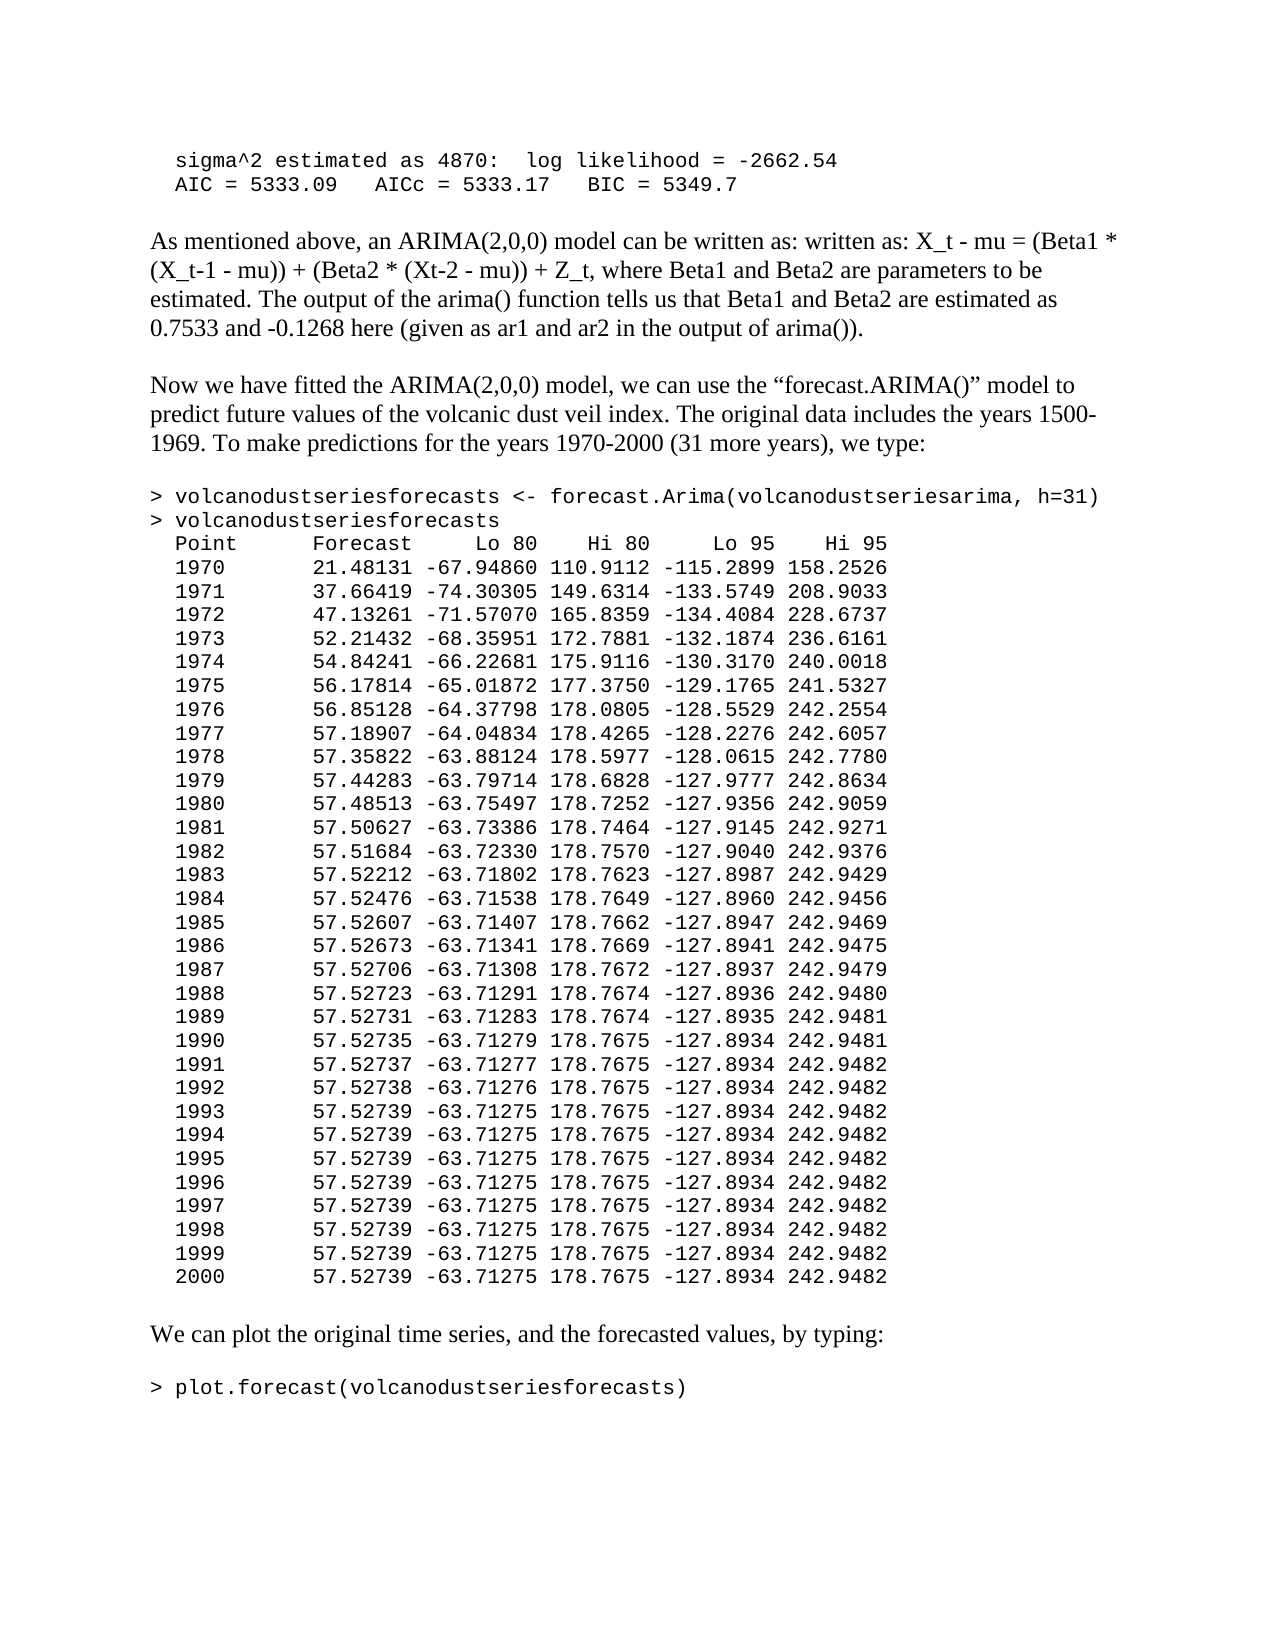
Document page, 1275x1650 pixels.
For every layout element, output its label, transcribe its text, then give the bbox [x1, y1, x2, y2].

text AIC = 5333.09 AICc = 5333.17 BIC = 5349.7 [150, 174, 1125, 197]
text 1989 57.52731 -63.71283 178.7674 -127.8935 242.9481 [150, 1006, 1125, 1030]
text 1972 47.13261 -71.57070 165.8359 -134.4084 228.6737 [150, 604, 1125, 628]
text > volcanodustseriesforecasts <- forecast.Arima(volcanodustseriesarima, h=31) [150, 486, 1125, 510]
text 1996 57.52739 -63.71275 178.7675 -127.8934 242.9482 [150, 1172, 1125, 1195]
text 1981 57.50627 -63.73386 178.7464 -127.9145 242.9271 [150, 817, 1125, 841]
text We can plot the original time series, and the forecasted values, by typing: [150, 1319, 1125, 1348]
text 1987 57.52706 -63.71308 178.7672 -127.8937 242.9479 [150, 959, 1125, 983]
text Point Forecast Lo 80 Hi 80 Lo 95 Hi 95 [150, 533, 1125, 557]
text 1991 57.52737 -63.71277 178.7675 -127.8934 242.9482 [150, 1053, 1125, 1077]
text 1971 37.66419 -74.30305 149.6314 -133.5749 208.9033 [150, 581, 1125, 604]
text 1998 57.52739 -63.71275 178.7675 -127.8934 242.9482 [150, 1219, 1125, 1243]
text 1992 57.52738 -63.71276 178.7675 -127.8934 242.9482 [150, 1077, 1125, 1101]
text 1976 56.85128 -64.37798 178.0805 -128.5529 242.2554 [150, 699, 1125, 722]
text 1982 57.51684 -63.72330 178.7570 -127.9040 242.9376 [150, 841, 1125, 864]
text 1985 57.52607 -63.71407 178.7662 -127.8947 242.9469 [150, 912, 1125, 935]
text > volcanodustseriesforecasts [150, 510, 1125, 533]
text 1970 21.48131 -67.94860 110.9112 -115.2899 158.2526 [150, 557, 1125, 581]
text 1990 57.52735 -63.71279 178.7675 -127.8934 242.9481 [150, 1030, 1125, 1053]
text sigma^2 estimated as 4870: log likelihood = -2662.54 [150, 150, 1125, 174]
text 1988 57.52723 -63.71291 178.7674 -127.8936 242.9480 [150, 983, 1125, 1006]
text 1974 54.84241 -66.22681 175.9116 -130.3170 240.0018 [150, 652, 1125, 675]
text 1975 56.17814 -65.01872 177.3750 -129.1765 241.5327 [150, 675, 1125, 699]
text 2000 57.52739 -63.71275 178.7675 -127.8934 242.9482 [150, 1266, 1125, 1290]
text 1980 57.48513 -63.75497 178.7252 -127.9356 242.9059 [150, 793, 1125, 817]
text 1983 57.52212 -63.71802 178.7623 -127.8987 242.9429 [150, 864, 1125, 888]
text 1973 52.21432 -68.35951 172.7881 -132.1874 236.6161 [150, 628, 1125, 652]
text Now we have fitted the ARIMA(2,0,0) model, we can use the “forecast.ARIMA()” model to predict future values of the volcanic dust veil index. The original data includes the years 1500-1969. To make predictions for the years 1970-2000 (31 more years), we type: [150, 371, 1125, 457]
text 1997 57.52739 -63.71275 178.7675 -127.8934 242.9482 [150, 1195, 1125, 1219]
text As mentioned above, an ARIMA(2,0,0) model can be written as: written as: X_t - mu = (Beta1 * (X_t-1 - mu)) + (Beta2 * (Xt-2 - mu)) + Z_t, where Beta1 and Beta2 are parameters to be estimated. The output of the arima() function tells us that Beta1 and Beta2 are estimated as 0.7533 and -0.1268 here (given as ar1 and ar2 in the output of arima()). [150, 226, 1125, 341]
text 1978 57.35822 -63.88124 178.5977 -128.0615 242.7780 [150, 746, 1125, 770]
text 1986 57.52673 -63.71341 178.7669 -127.8941 242.9475 [150, 935, 1125, 959]
text 1999 57.52739 -63.71275 178.7675 -127.8934 242.9482 [150, 1243, 1125, 1266]
text > plot.forecast(volcanodustseriesforecasts) [150, 1377, 1125, 1401]
text 1977 57.18907 -64.04834 178.4265 -128.2276 242.6057 [150, 722, 1125, 746]
text 1979 57.44283 -63.79714 178.6828 -127.9777 242.8634 [150, 770, 1125, 793]
text 1984 57.52476 -63.71538 178.7649 -127.8960 242.9456 [150, 888, 1125, 912]
text 1994 57.52739 -63.71275 178.7675 -127.8934 242.9482 [150, 1124, 1125, 1148]
text 1995 57.52739 -63.71275 178.7675 -127.8934 242.9482 [150, 1148, 1125, 1172]
text 1993 57.52739 -63.71275 178.7675 -127.8934 242.9482 [150, 1101, 1125, 1124]
